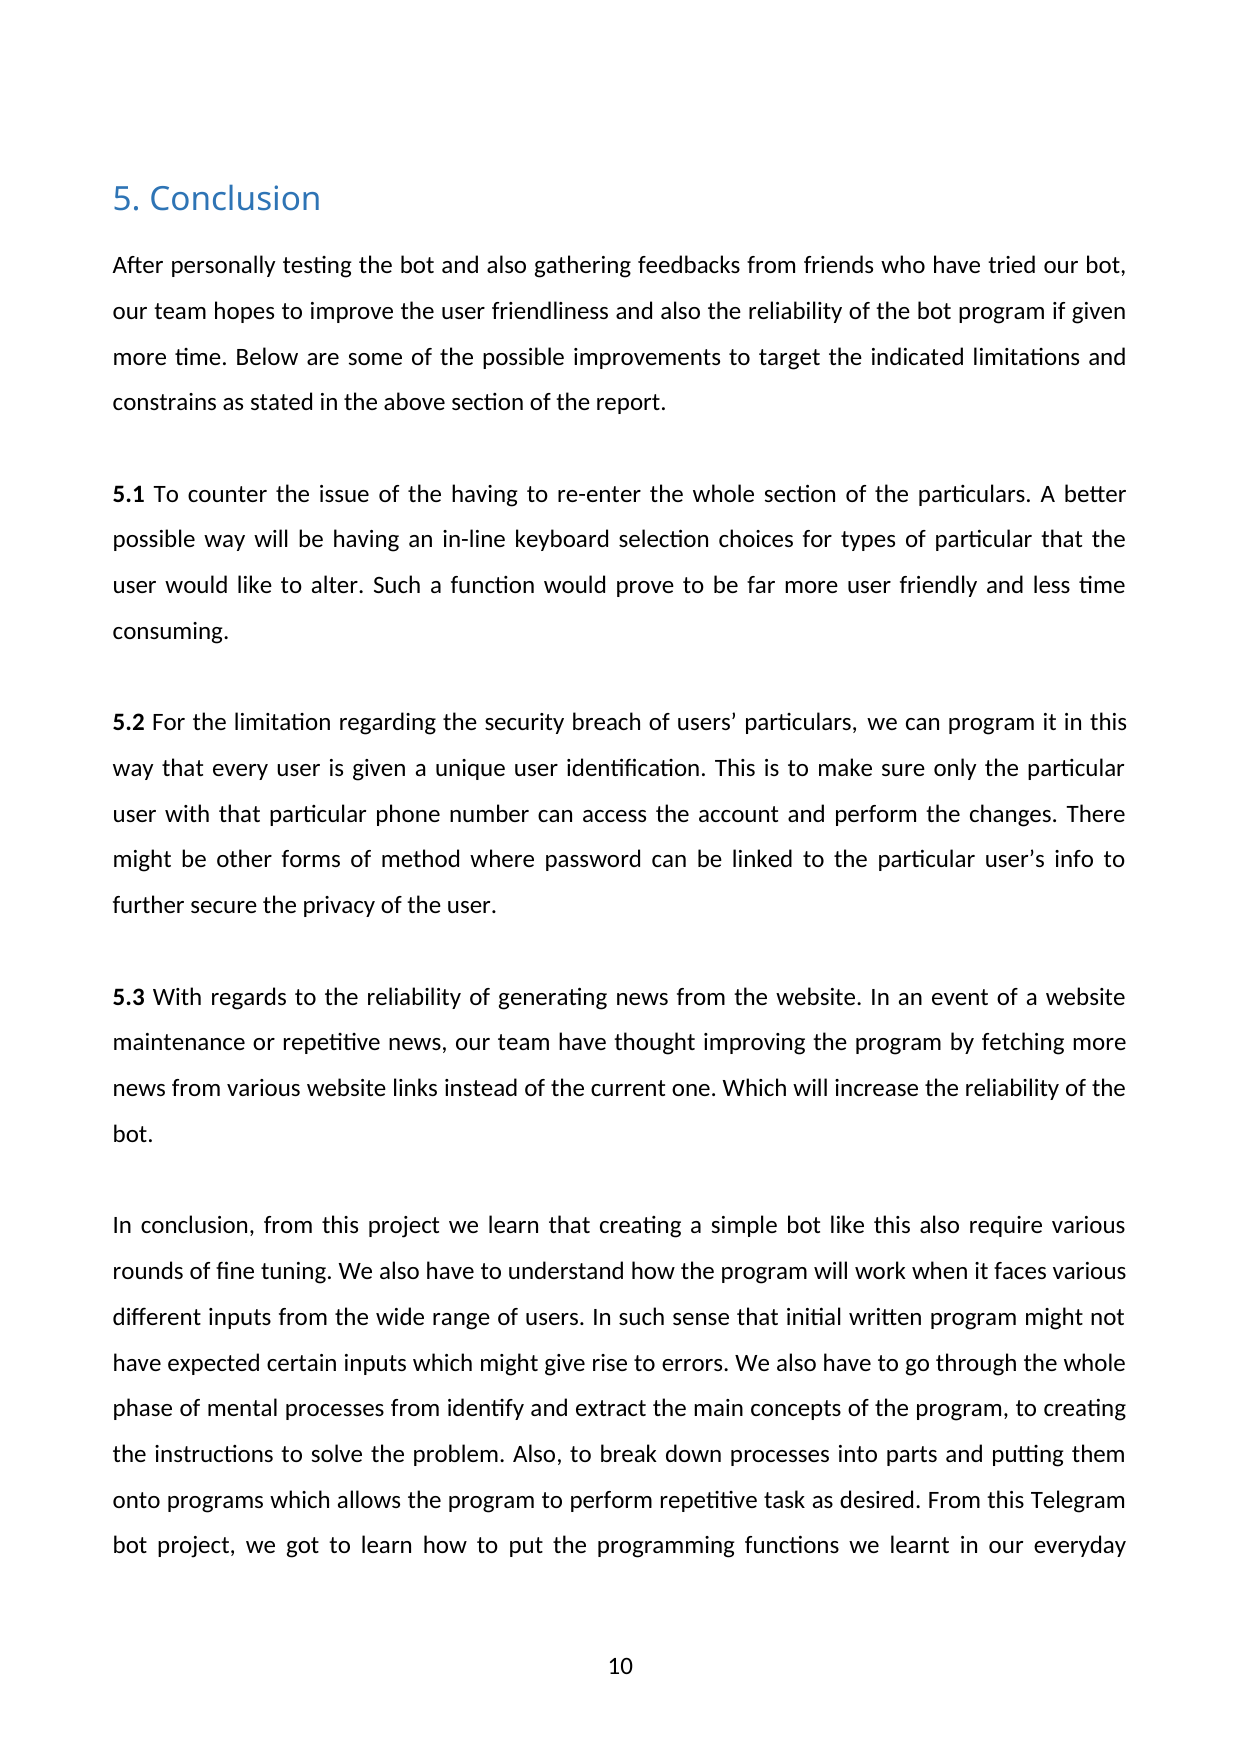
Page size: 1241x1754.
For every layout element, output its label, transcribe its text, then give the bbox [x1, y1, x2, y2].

subtitle 5. Conclusion [112, 175, 1128, 220]
text 5.2 For the limitation regarding the security breach of users’ particulars, we can program it in this way that every user is given a unique user identification. This is to make sure only the particular user with that particular phone number can access the account and perform the changes. There might be other forms of method where password can be linked to the particular user’s info to further secure the privacy of the user. [112, 706, 1128, 920]
text 5.1 To counter the issue of the having to re-enter the whole section of the particulars. A better possible way will be having an in-line keyboard selection choices for types of particular that the user would like to alter. Such a function would prove to be far more user friendly and less time consuming. [112, 478, 1128, 646]
text After personally testing the bot and also gathering feedbacks from friends who have tried our bot, our team hopes to improve the user friendliness and also the reliability of the bot program if given more time. Below are some of the possible improvements to target the indicated limitations and constrains as stated in the above section of the report. [112, 249, 1128, 417]
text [112, 1209, 1128, 1560]
text 5.3 With regards to the reliability of generating news from the website. In an event of a website maintenance or repetitive news, our team have thought improving the program by fetching more news from various website links instead of the current one. Which will increase the reliability of the bot. [112, 981, 1128, 1148]
